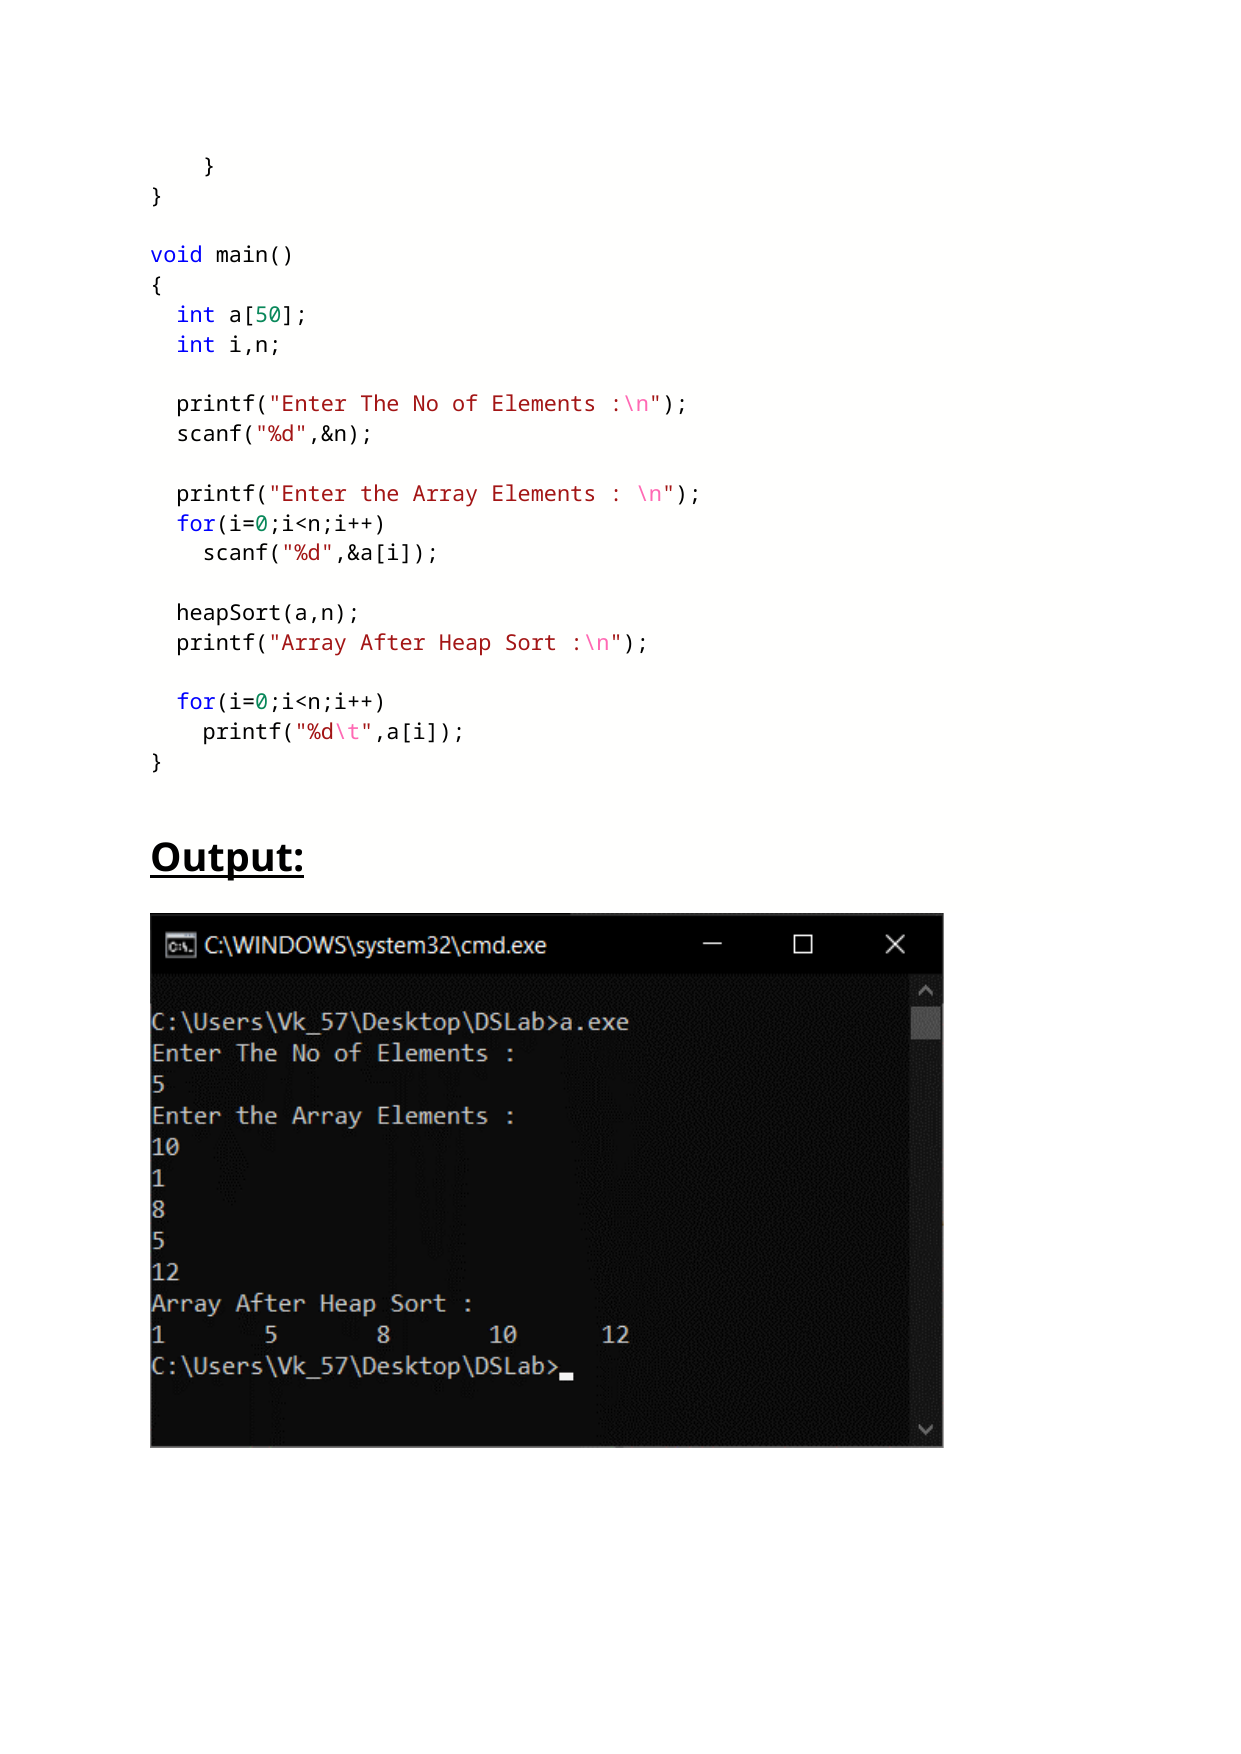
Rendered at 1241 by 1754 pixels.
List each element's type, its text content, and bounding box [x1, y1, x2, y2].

picture [150, 913, 944, 1448]
text printf("%d\t",a[i]); [150, 716, 1090, 746]
text } [150, 746, 1090, 776]
text } [150, 180, 1090, 209]
text heapSort(a,n); [150, 597, 1090, 627]
text scanf("%d",&a[i]); [150, 537, 1090, 567]
text printf("Enter the Array Elements : \n"); [150, 478, 1090, 507]
text for(i=0;i<n;i++) [150, 507, 1090, 537]
text int a[50]; [150, 299, 1090, 329]
text scanf("%d",&n); [150, 418, 1090, 448]
text void main() [150, 239, 1090, 269]
text { [150, 269, 1090, 299]
text Output: [150, 829, 1090, 883]
text } [150, 150, 1090, 180]
text printf("Enter The No of Elements :\n"); [150, 388, 1090, 418]
text int i,n; [150, 329, 1090, 358]
text for(i=0;i<n;i++) [150, 686, 1090, 716]
text printf("Array After Heap Sort :\n"); [150, 627, 1090, 656]
